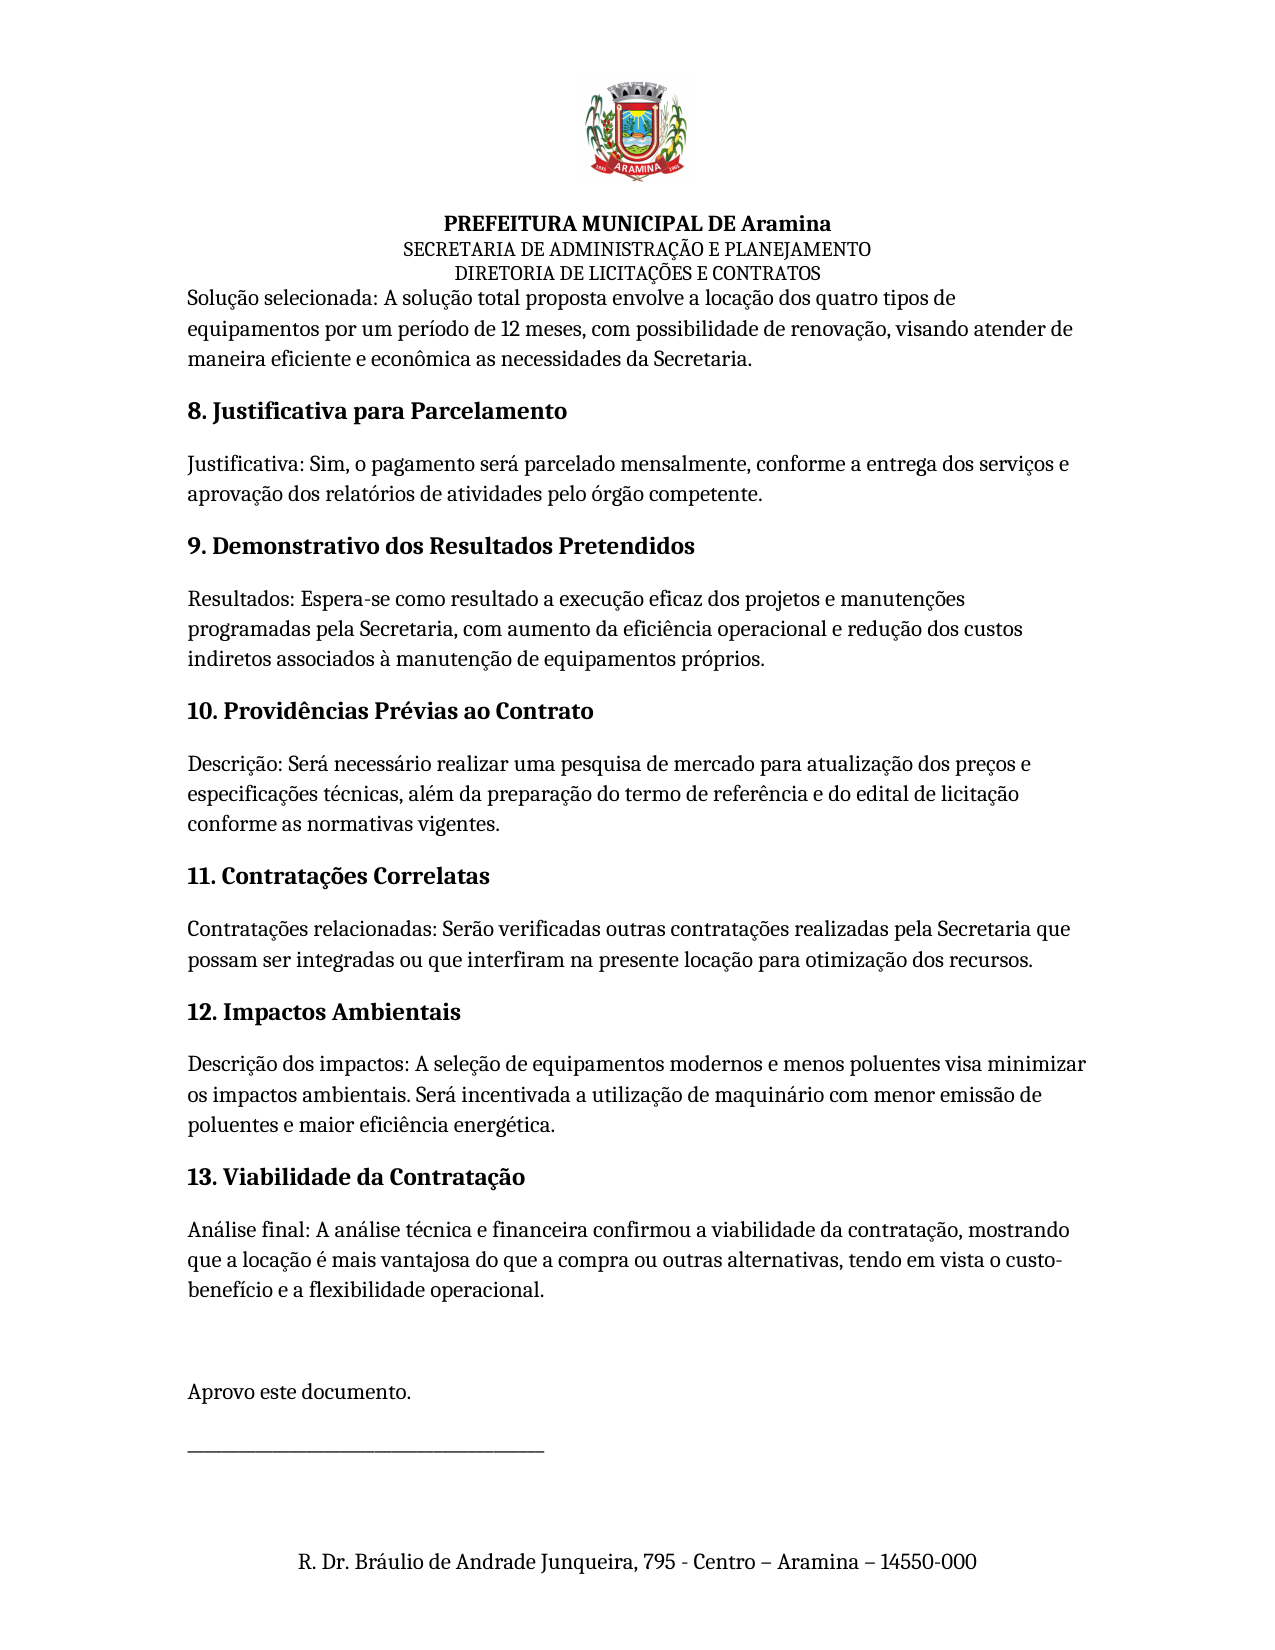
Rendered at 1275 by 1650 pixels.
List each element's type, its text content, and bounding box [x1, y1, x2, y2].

text Contratações relacionadas: Serão verificadas outras contratações realizadas pela Secretaria que possam ser integradas ou que interfiram na presente locação para otimização dos recursos. [187, 916, 1087, 973]
text Solução selecionada: A solução total proposta envolve a locação dos quatro tipos de equipamentos por um período de 12 meses, com possibilidade de renovação, visando atender de maneira eficiente e econômica as necessidades da Secretaria. [187, 285, 1087, 372]
text 8. Justificativa para Parcelamento [187, 397, 1087, 425]
text Justificativa: Sim, o pagamento será parcelado mensalmente, conforme a entrega dos serviços e aprovação dos relatórios de atividades pelo órgão competente. [187, 450, 1087, 507]
text Descrição dos impactos: A seleção de equipamentos modernos e menos poluentes visa minimizar os impactos ambientais. Será incentivada a utilização de maquinário com menor emissão de poluentes e maior eficiência energética. [187, 1051, 1087, 1138]
text __________________________________________ [187, 1430, 1087, 1456]
picture [582, 74, 693, 185]
text 9. Demonstrativo dos Resultados Pretendidos [187, 532, 1087, 560]
text 13. Viabilidade da Contratação [187, 1163, 1087, 1191]
text Análise final: A análise técnica e financeira confirmou a viabilidade da contratação, mostrando que a locação é mais vantajosa do que a compra ou outras alternativas, tendo em vista o custo-benefício e a flexibilidade operacional. [187, 1217, 1087, 1303]
text 12. Impactos Ambientais [187, 997, 1087, 1026]
text 11. Contratações Correlatas [187, 862, 1087, 891]
text Descrição: Será necessário realizar uma pesquisa de mercado para atualização dos preços e especificações técnicas, além da preparação do termo de referência e do edital de licitação conforme as normativas vigentes. [187, 751, 1087, 838]
text Resultados: Espera-se como resultado a execução eficaz dos projetos e manutenções programadas pela Secretaria, com aumento da eficiência operacional e redução dos custos indiretos associados à manutenção de equipamentos próprios. [187, 586, 1087, 672]
text Aprovo este documento. [187, 1379, 1087, 1405]
text 10. Providências Prévias ao Contrato [187, 697, 1087, 726]
